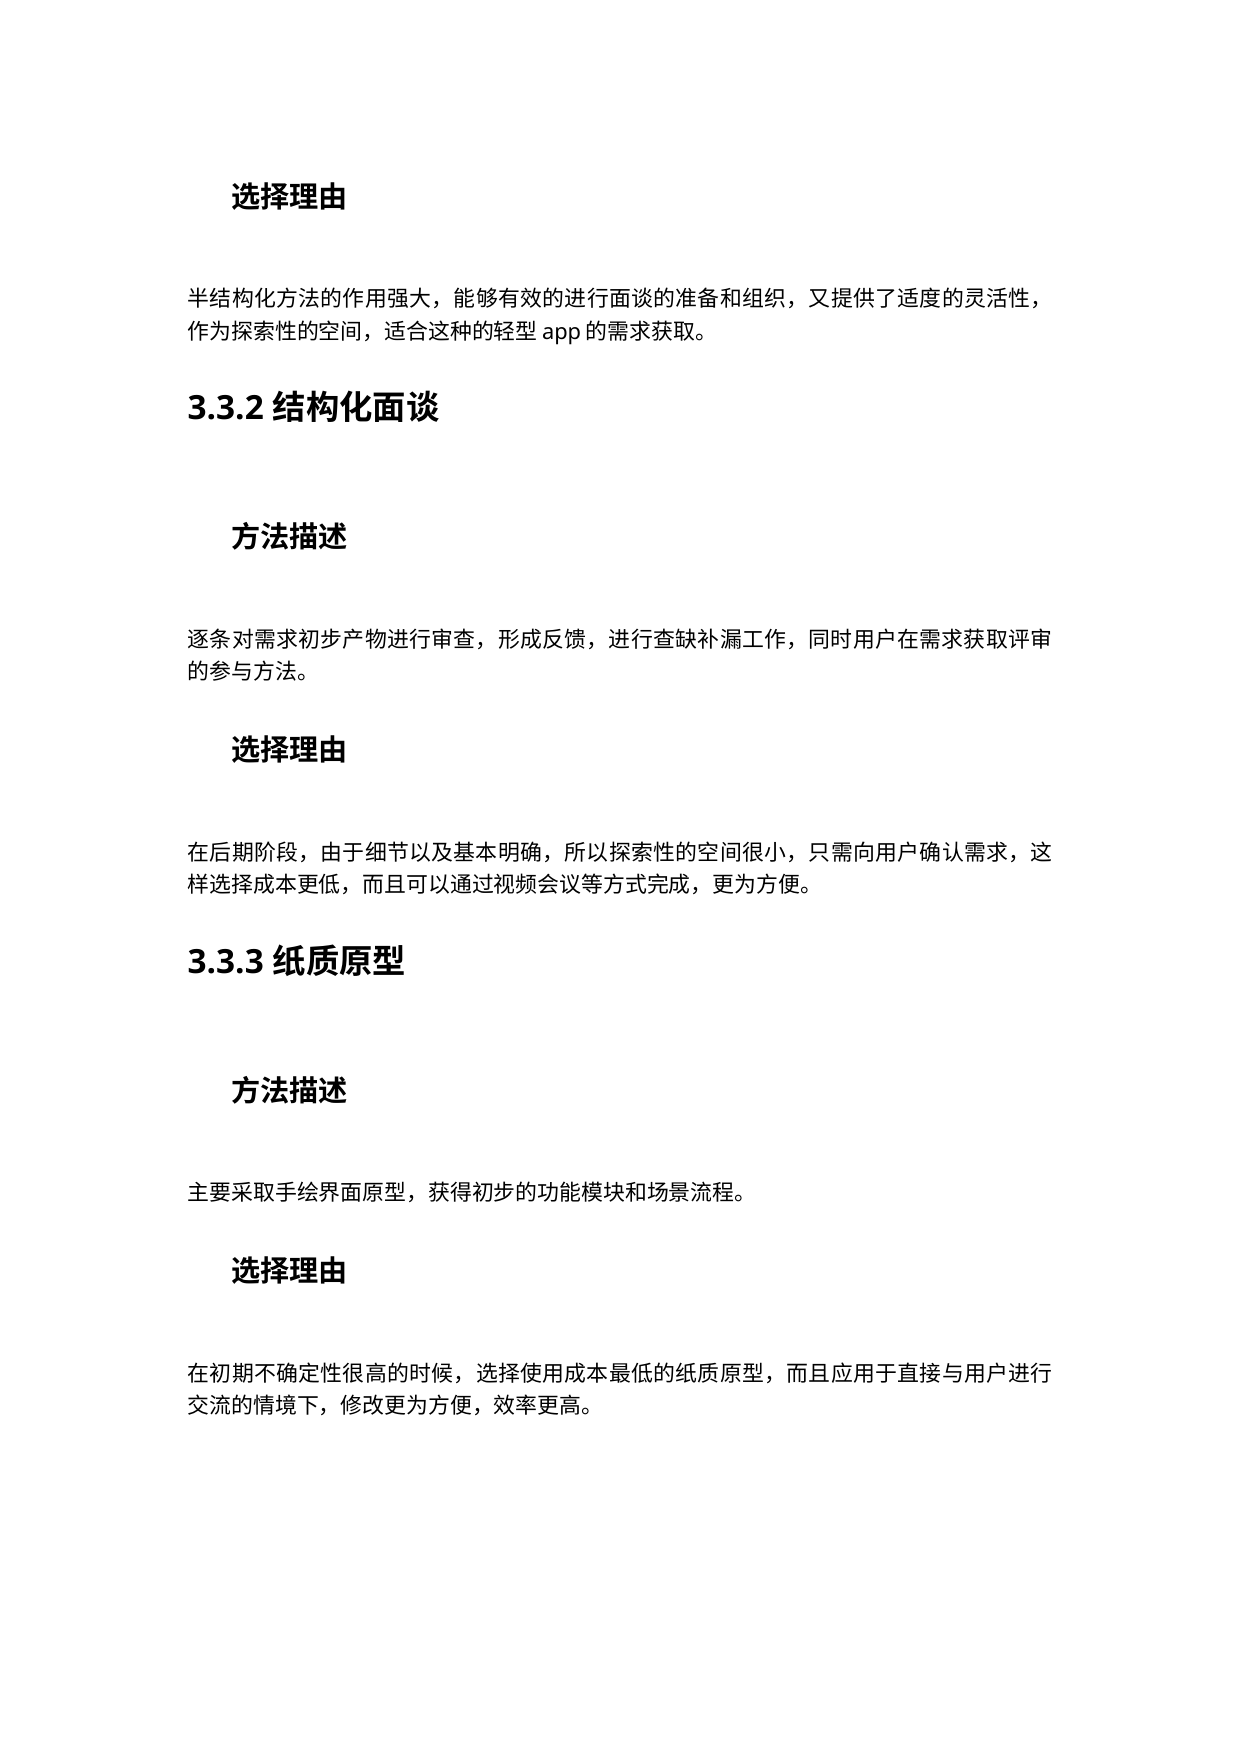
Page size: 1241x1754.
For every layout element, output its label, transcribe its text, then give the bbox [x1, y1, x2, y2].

text 在后期阶段，由于细节以及基本明确，所以探索性的空间很小，只需向用户确认需求，这样选择成本更低，而且可以通过视频会议等方式完成，更为方便。 [187, 834, 1053, 899]
subtitle 选择理由 [231, 1236, 1053, 1301]
text 半结构化方法的作用强大，能够有效的进行面谈的准备和组织，又提供了适度的灵活性，作为探索性的空间，适合这种的轻型app的需求获取。 [187, 281, 1053, 346]
subtitle 选择理由 [231, 715, 1053, 780]
text 在初期不确定性很高的时候，选择使用成本最低的纸质原型，而且应用于直接与用户进行交流的情境下，修改更为方便，效率更高。 [187, 1355, 1053, 1420]
subtitle 方法描述 [231, 502, 1053, 567]
subtitle 方法描述 [231, 1056, 1053, 1121]
subtitle 3.3.3 纸质原型 [187, 926, 1053, 991]
subtitle 选择理由 [231, 162, 1053, 227]
text 主要采取手绘界面原型，获得初步的功能模块和场景流程。 [187, 1175, 1053, 1207]
subtitle 3.3.2 结构化面谈 [187, 373, 1053, 438]
text 逐条对需求初步产物进行审查，形成反馈，进行查缺补漏工作，同时用户在需求获取评审的参与方法。 [187, 621, 1053, 686]
